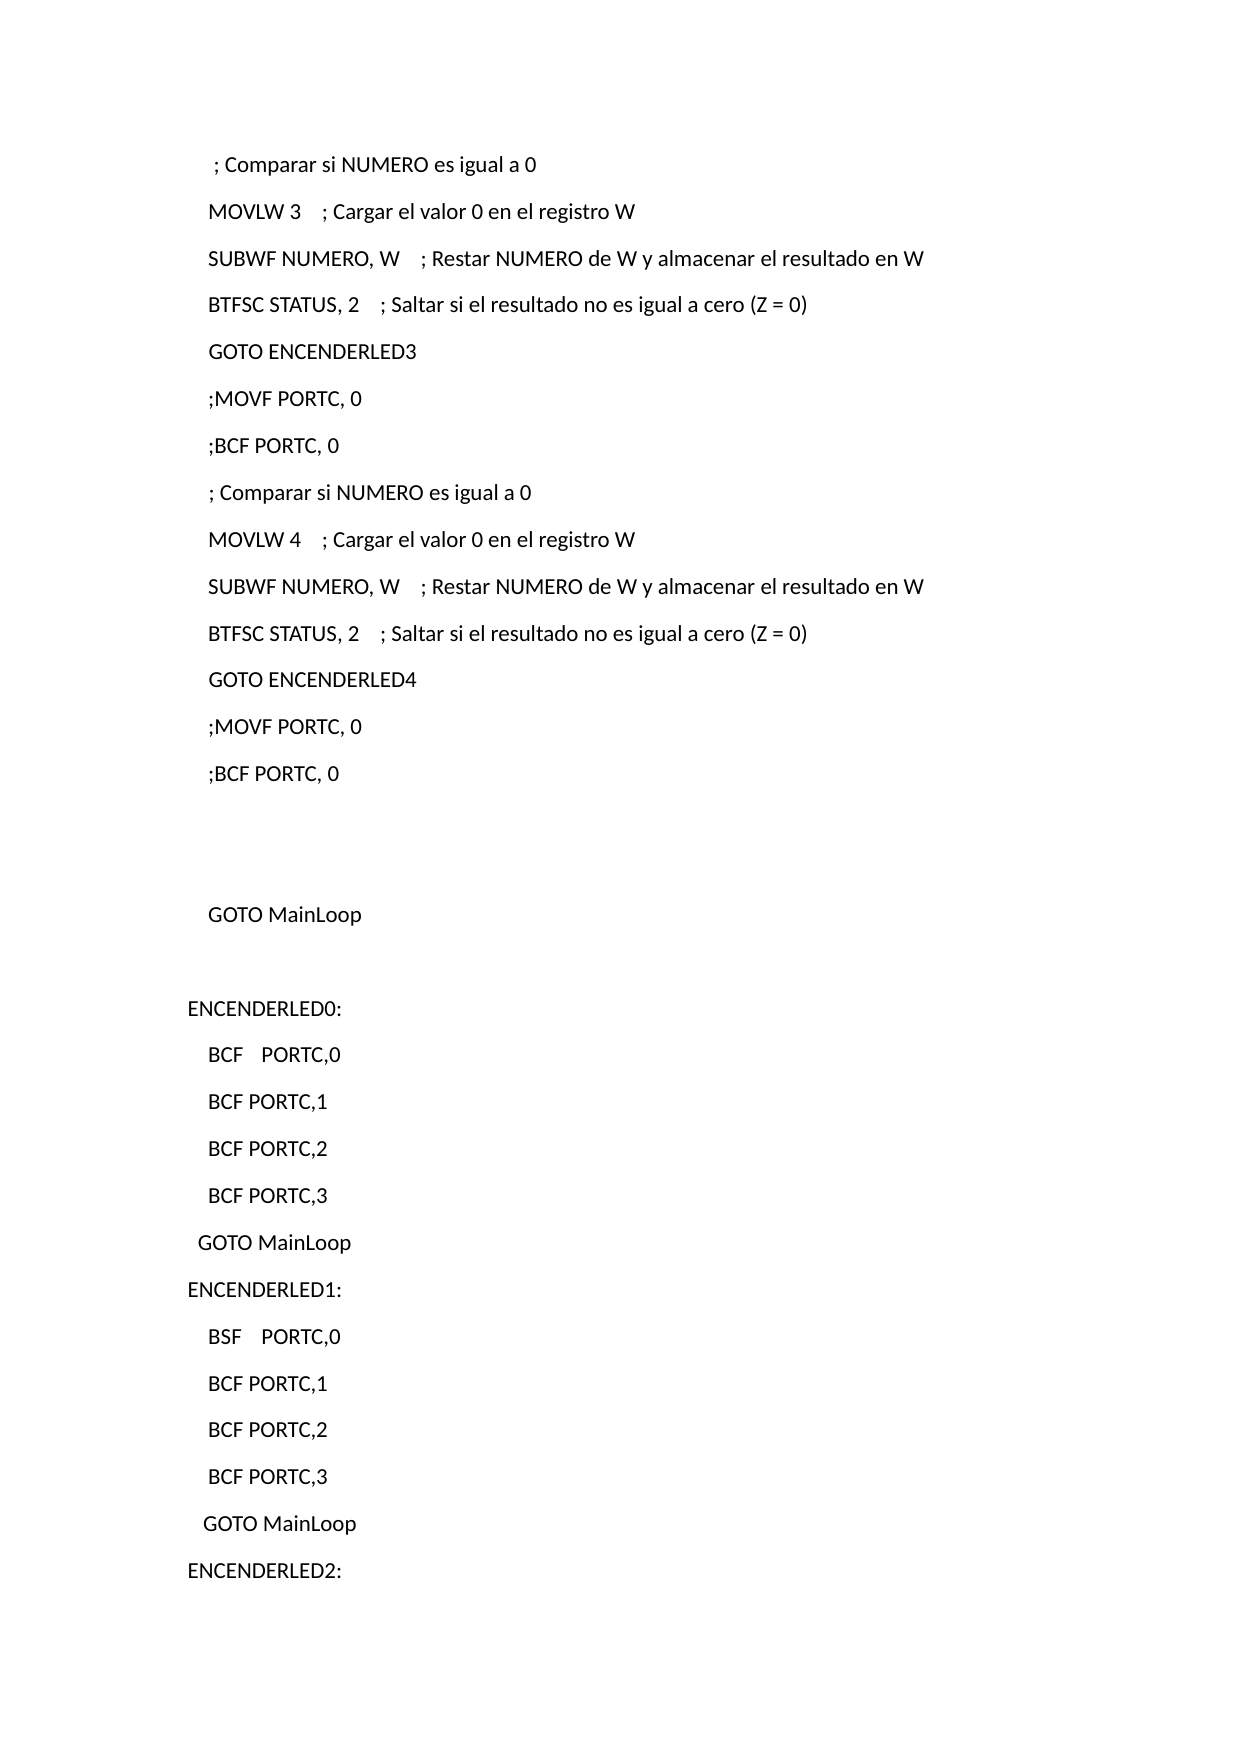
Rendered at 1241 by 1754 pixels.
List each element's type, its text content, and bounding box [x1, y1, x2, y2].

text ;BCF PORTC, 0 [187, 431, 1053, 459]
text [187, 291, 1053, 319]
text ; Comparar si NUMERO es igual a 0 [187, 150, 1053, 178]
text MOVLW 4 ; Cargar el valor 0 en el registro W [187, 525, 1053, 553]
text MOVLW 3 ; Cargar el valor 0 en el registro W [187, 197, 1053, 225]
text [187, 244, 1053, 272]
text ;MOVF PORTC, 0 [187, 384, 1053, 412]
text BCF PORTC,3 [187, 1181, 1053, 1209]
text BCF PORTC,2 [187, 1134, 1053, 1162]
text BCF PORTC,3 [187, 1462, 1053, 1491]
text BTFSC STATUS, 2 ; Saltar si el resultado no es igual a cero (Z = 0) [187, 619, 1053, 647]
text ; Comparar si NUMERO es igual a 0 [187, 478, 1053, 506]
text GOTO MainLoop [187, 1509, 1053, 1537]
text GOTO MainLoop [187, 900, 1053, 928]
text ENCENDERLED1: [187, 1275, 1053, 1303]
text ENCENDERLED2: [187, 1556, 1053, 1584]
text ;BCF PORTC, 0 [187, 759, 1053, 787]
text ;MOVF PORTC, 0 [187, 712, 1053, 741]
text BCF PORTC,2 [187, 1416, 1053, 1444]
text GOTO MainLoop [187, 1228, 1053, 1256]
text BCF PORTC,1 [187, 1369, 1053, 1397]
text SUBWF NUMERO, W ; Restar NUMERO de W y almacenar el resultado en W [187, 572, 1053, 600]
text GOTO ENCENDERLED3 [187, 337, 1053, 366]
text BCF PORTC,1 [187, 1087, 1053, 1116]
text ENCENDERLED0: [187, 994, 1053, 1022]
text GOTO ENCENDERLED4 [187, 666, 1053, 694]
text BCF PORTC,0 [187, 1041, 1053, 1069]
text BSF PORTC,0 [187, 1322, 1053, 1350]
